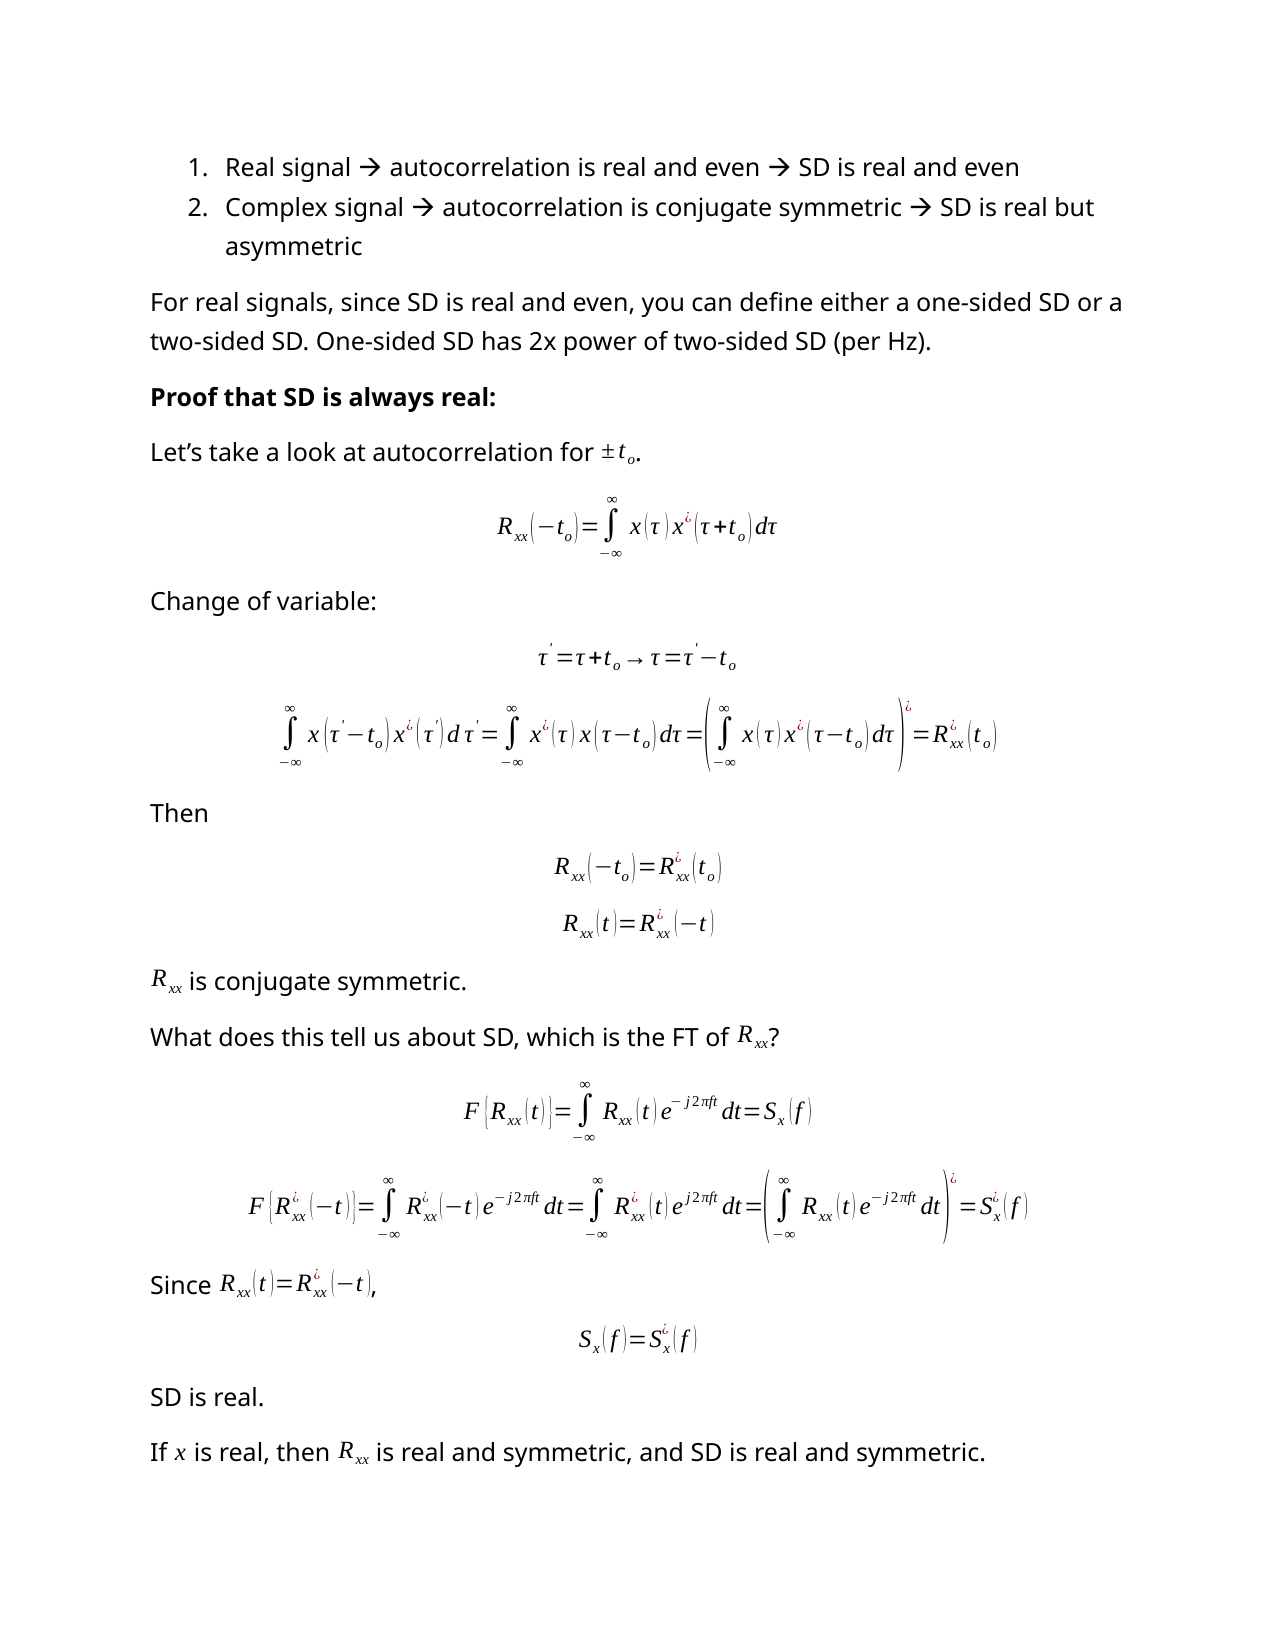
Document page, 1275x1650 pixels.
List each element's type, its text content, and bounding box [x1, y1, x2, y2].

text Let’s take a look at autocorrelation for . [150, 435, 1125, 469]
text Since , [150, 1267, 1125, 1302]
text Proof that SD is always real: [150, 379, 1125, 413]
list Complex signal autocorrelation is conjugate symmetric SD is real but asymmetric [187, 189, 1125, 262]
text For real signals, since SD is real and even, you can define either a one-sided SD or a two-sided SD. One-sided SD has 2x power of two-sided SD (per Hz). [150, 284, 1125, 357]
text SD is real. [150, 1379, 1125, 1413]
list Real signal autocorrelation is real and even SD is real and even [187, 150, 1125, 184]
text What does this tell us about SD, which is the FT of ? [150, 1019, 1125, 1053]
text If is real, then is real and symmetric, and SD is real and symmetric. [150, 1435, 1125, 1469]
text is conjugate symmetric. [150, 964, 1125, 998]
text Then [150, 796, 1125, 829]
text Change of variable: [150, 583, 1125, 617]
